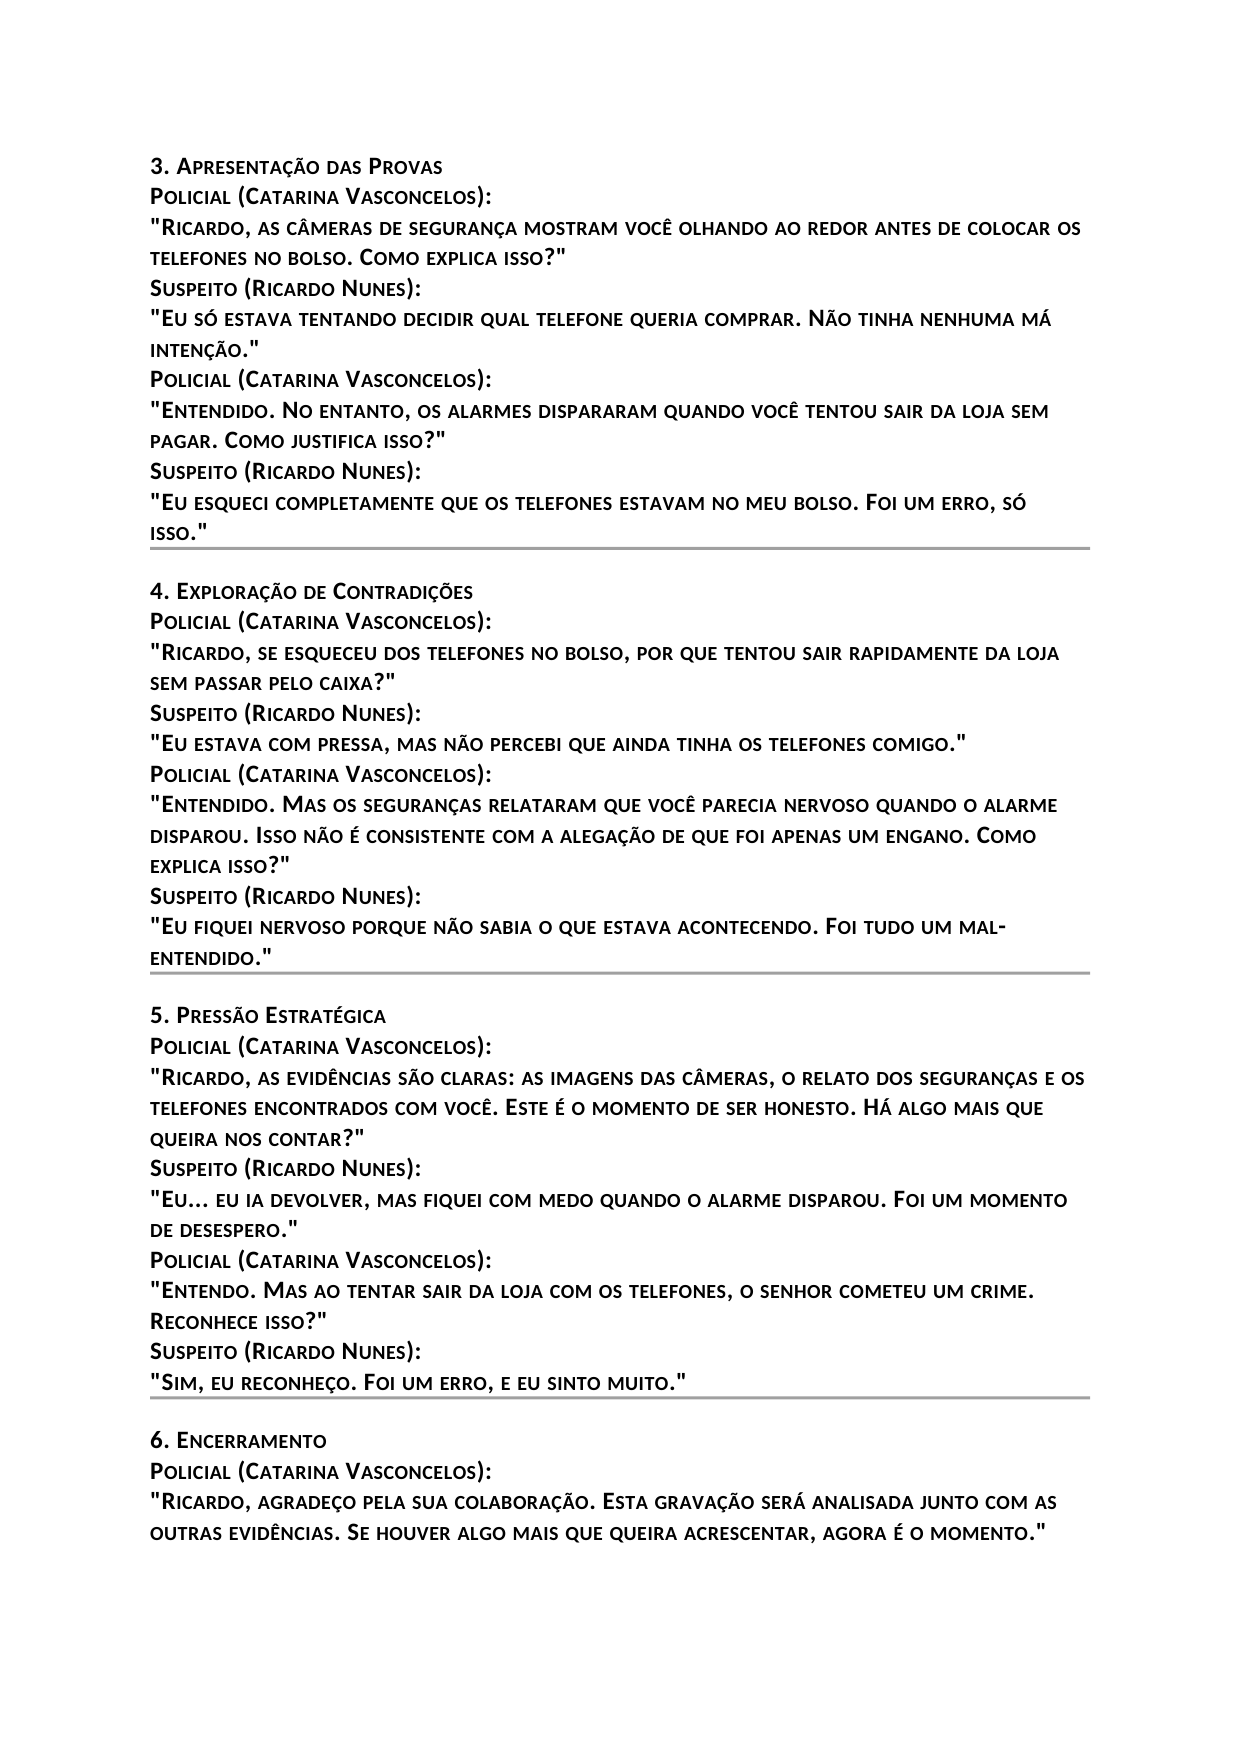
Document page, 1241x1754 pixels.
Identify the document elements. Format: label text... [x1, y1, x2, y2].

text 6. Encerramento [150, 1424, 1090, 1455]
text Suspeito (Ricardo Nunes): "Sim, eu reconheço. Foi um erro, e eu sinto muito." [150, 1335, 1090, 1396]
text Suspeito (Ricardo Nunes): "Eu fiquei nervoso porque não sabia o que estava acontecendo. Foi tudo um mal-entendido." [150, 880, 1090, 971]
text Policial (Catarina Vasconcelos): "Entendido. Mas os seguranças relataram que você parecia nervoso quando o alarme disparou. Isso não é consistente com a alegação de que foi apenas um engano. Como explica isso?" [150, 758, 1090, 880]
text Suspeito (Ricardo Nunes): "Eu estava com pressa, mas não percebi que ainda tinha os telefones comigo." [150, 697, 1090, 758]
text Policial (Catarina Vasconcelos): "Entendido. No entanto, os alarmes dispararam quando você tentou sair da loja sem pagar. Como justifica isso?" [150, 364, 1090, 455]
text Policial (Catarina Vasconcelos): "Ricardo, as evidências são claras: as imagens das câmeras, o relato dos seguranças e os telefones encontrados com você. Este é o momento de ser honesto. Há algo mais que queira nos contar?" [150, 1030, 1090, 1152]
text 4. Exploração de Contradições [150, 575, 1090, 605]
text Suspeito (Ricardo Nunes): "Eu esqueci completamente que os telefones estavam no meu bolso. Foi um erro, só isso." [150, 455, 1090, 546]
text Policial (Catarina Vasconcelos): "Ricardo, agradeço pela sua colaboração. Esta gravação será analisada junto com as outras evidências. Se houver algo mais que queira acrescentar, agora é o momento." [150, 1455, 1090, 1546]
text 5. Pressão Estratégica [150, 999, 1090, 1030]
text Policial (Catarina Vasconcelos): "Ricardo, as câmeras de segurança mostram você olhando ao redor antes de colocar os telefones no bolso. Como explica isso?" [150, 181, 1090, 272]
text Policial (Catarina Vasconcelos): "Ricardo, se esqueceu dos telefones no bolso, por que tentou sair rapidamente da loja sem passar pelo caixa?" [150, 605, 1090, 697]
text Suspeito (Ricardo Nunes): "Eu só estava tentando decidir qual telefone queria comprar. Não tinha nenhuma má intenção." [150, 272, 1090, 364]
text Policial (Catarina Vasconcelos): "Entendo. Mas ao tentar sair da loja com os telefones, o senhor cometeu um crime. Reconhece isso?" [150, 1244, 1090, 1335]
text 3. Apresentação das Provas [150, 150, 1090, 181]
text Suspeito (Ricardo Nunes): "Eu... eu ia devolver, mas fiquei com medo quando o alarme disparou. Foi um momento de desespero." [150, 1152, 1090, 1244]
